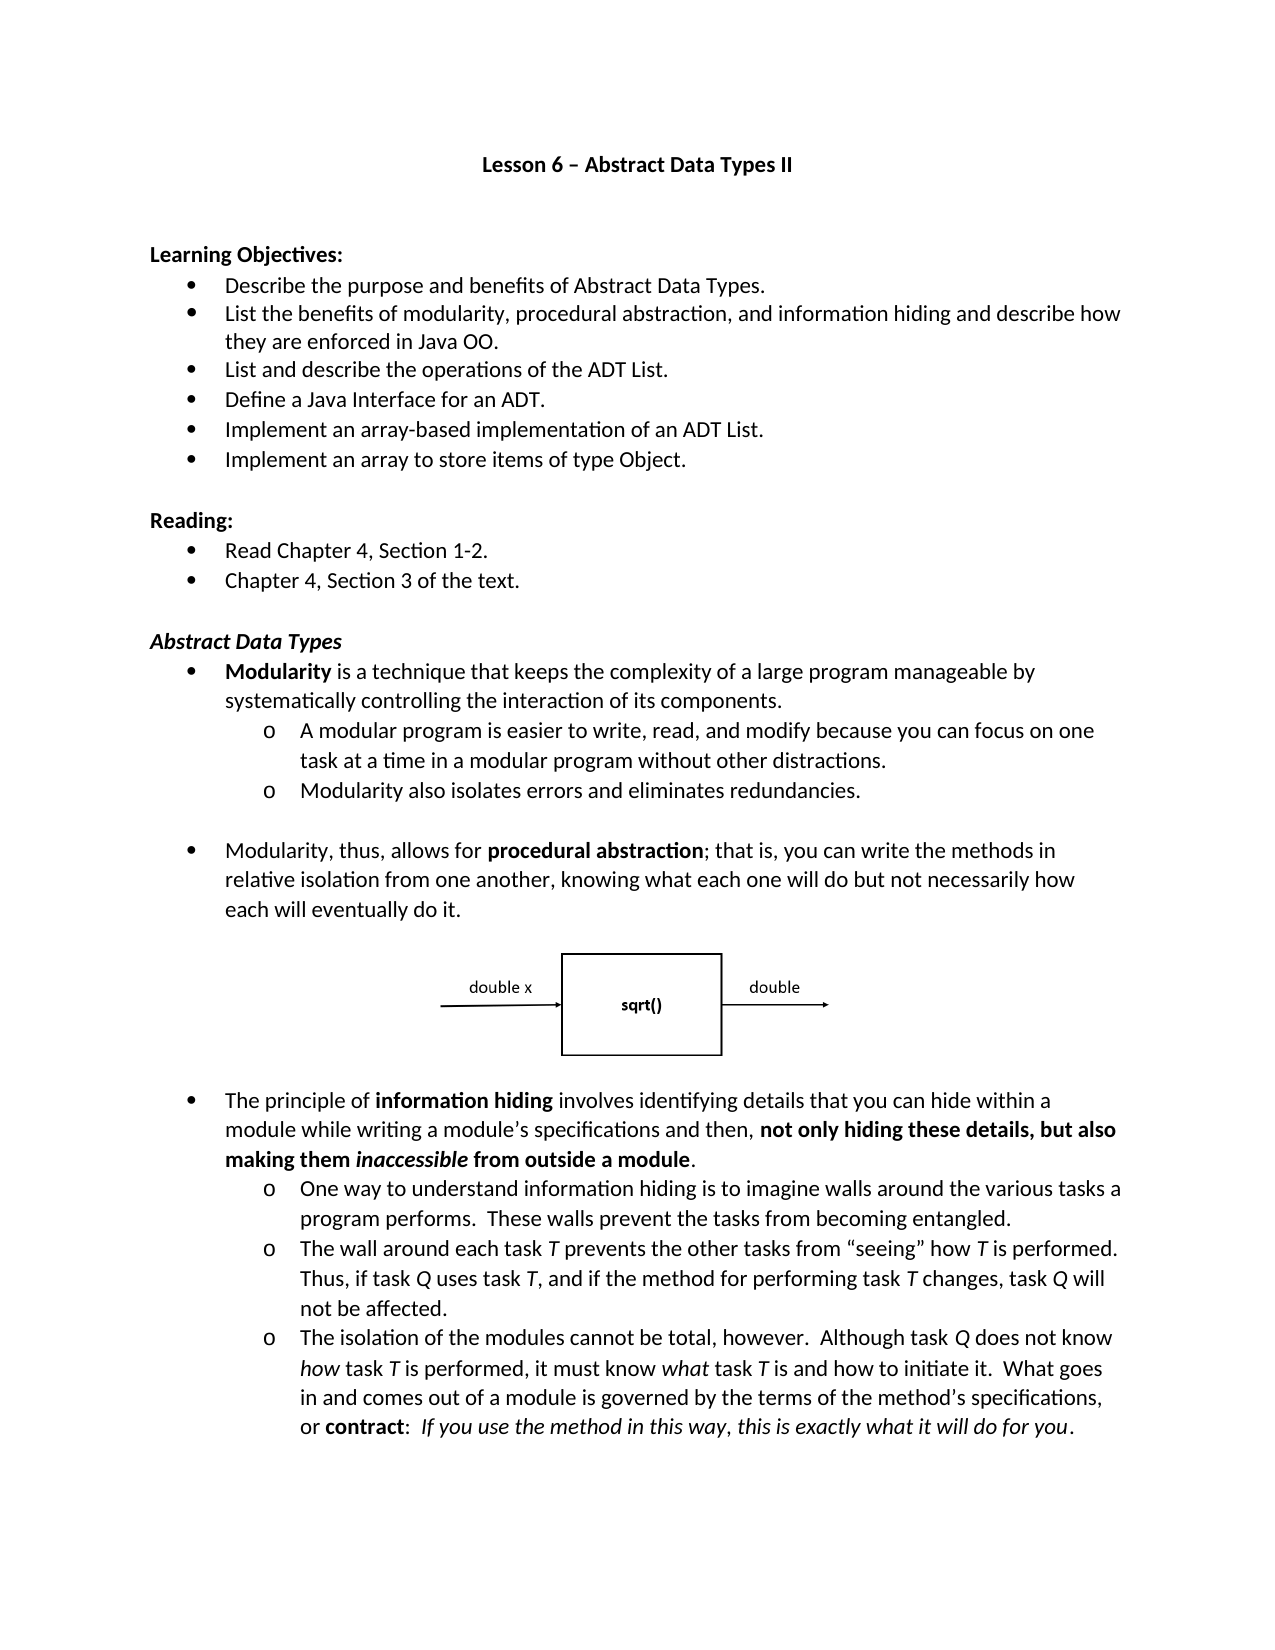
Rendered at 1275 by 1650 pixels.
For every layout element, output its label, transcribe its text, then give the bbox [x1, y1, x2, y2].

text Lesson 6 – Abstract Data Types II [150, 150, 1125, 178]
list Describe the purpose and benefits of Abstract Data Types. [187, 271, 1125, 299]
list Modularity is a technique that keeps the complexity of a large program manageable by systematically controlling the interaction of its components. [187, 657, 1125, 715]
list A modular program is easier to write, read, and modify because you can focus on one task at a time in a modular program without other distractions. [262, 716, 1125, 774]
list Read Chapter 4, Section 1-2. [187, 536, 1125, 564]
list The isolation of the modules cannot be total, however. Although task Q does not know how task T is performed, it must know what task T is and how to initiate it. What goes in and comes out of a module is governed by the terms of the method’s specifications, or contract: If you use the method in this way, this is exactly what it will do for you. [262, 1323, 1125, 1441]
list Define a Java Interface for an ADT. [187, 385, 1125, 413]
list List the benefits of modularity, procedural abstraction, and information hiding and describe how they are enforced in Java OO. [187, 299, 1125, 355]
list The principle of information hiding involves identifying details that you can hide within a module while writing a module’s specifications and then, not only hiding these details, but also making them inaccessible from outside a module. [187, 1086, 1125, 1173]
picture [440, 953, 835, 1056]
list Implement an array to store items of type Object. [187, 446, 1125, 473]
list List and describe the operations of the ADT List. [187, 355, 1125, 383]
list Modularity also isolates errors and eliminates redundancies. [262, 776, 1125, 805]
list Implement an array-based implementation of an ADT List. [187, 415, 1125, 443]
text Reading: [150, 506, 1125, 534]
list Modularity, thus, allows for procedural abstraction; that is, you can write the methods in relative isolation from one another, knowing what each one will do but not necessarily how each will eventually do it. [187, 836, 1125, 923]
text Abstract Data Types [150, 627, 1125, 655]
list Chapter 4, Section 3 of the text. [187, 566, 1125, 594]
text Learning Objectives: [150, 241, 1125, 269]
list One way to understand information hiding is to imagine walls around the various tasks a program performs. These walls prevent the tasks from becoming entangled. [262, 1174, 1125, 1233]
list The wall around each task T prevents the other tasks from “seeing” how T is performed. Thus, if task Q uses task T, and if the method for performing task T changes, task Q will not be affected. [262, 1234, 1125, 1322]
